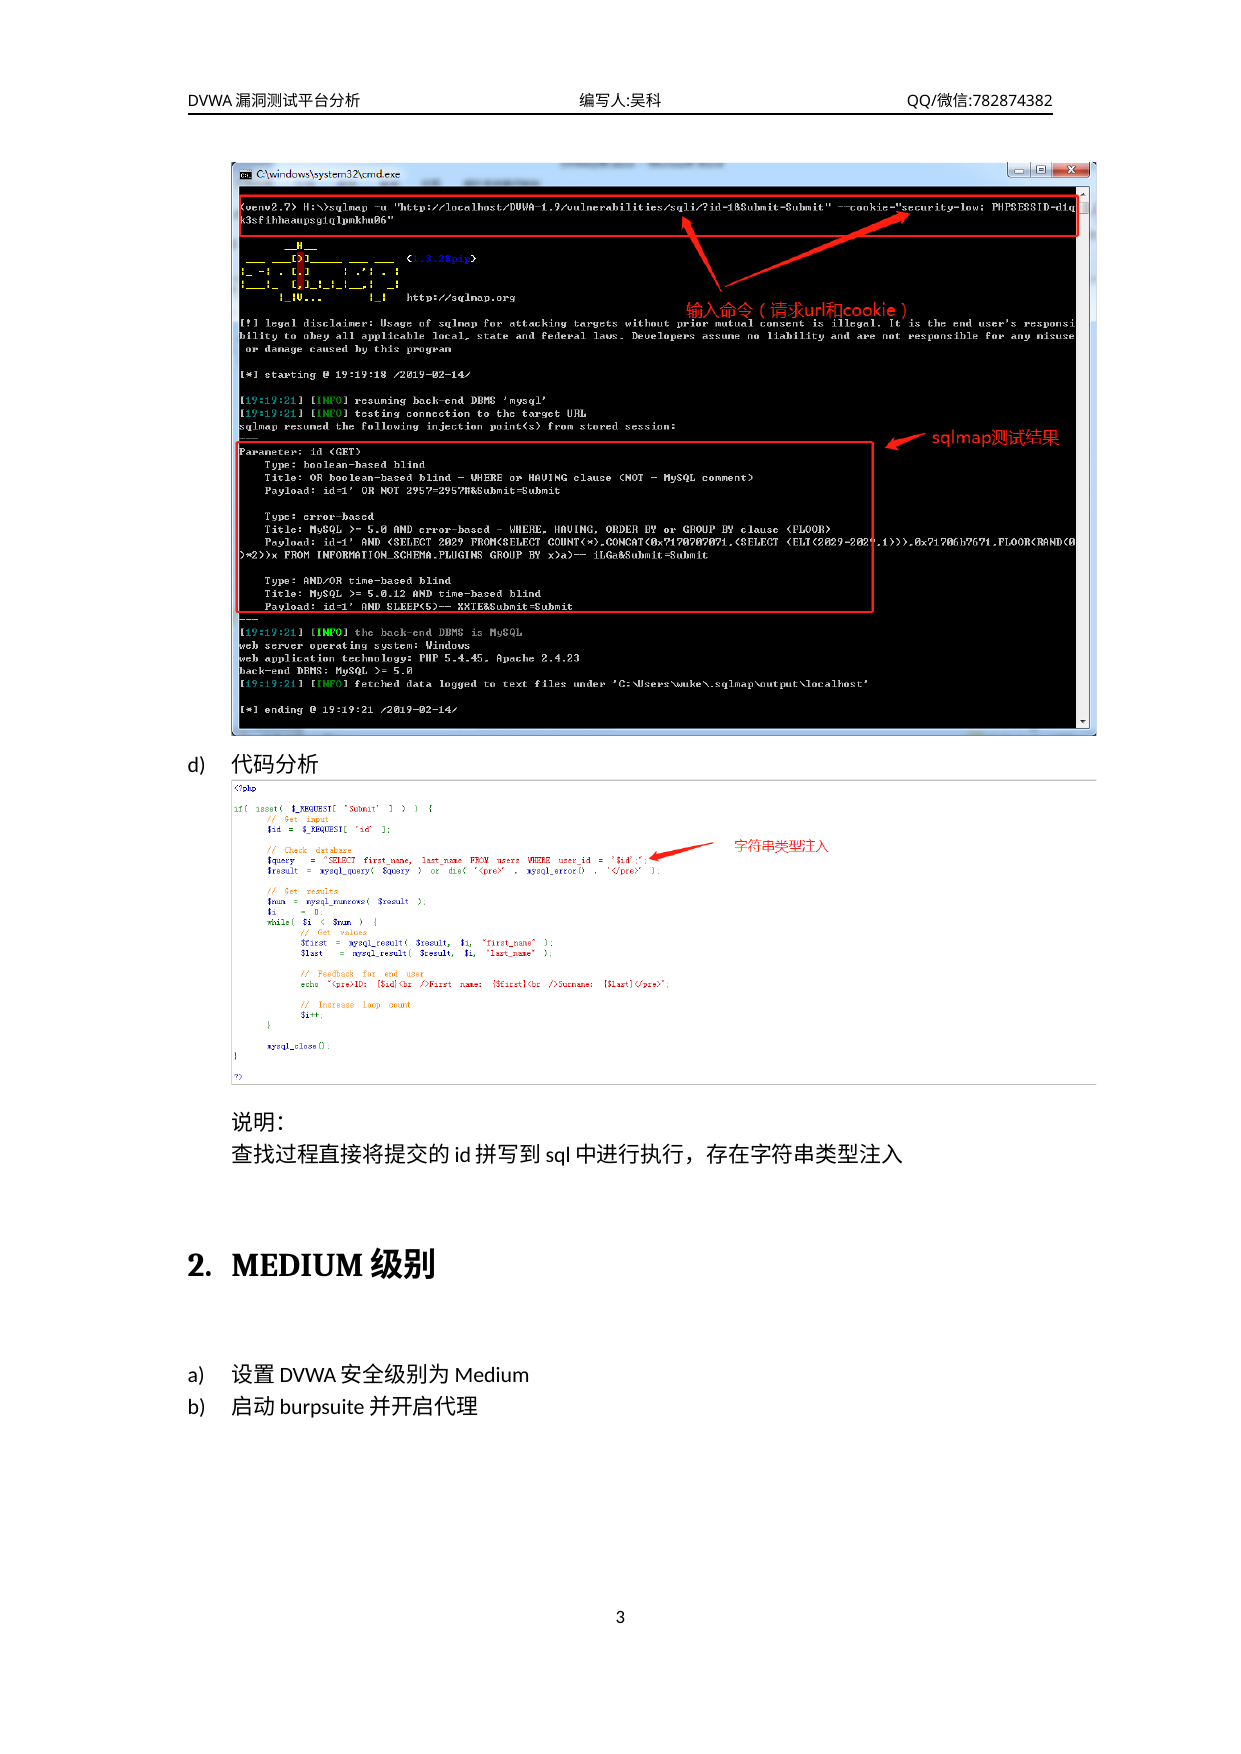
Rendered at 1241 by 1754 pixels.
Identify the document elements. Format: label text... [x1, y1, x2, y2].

picture [231, 779, 1097, 1085]
list 代码分析 [187, 747, 1053, 779]
subtitle MEDIUM级别 [187, 1229, 1053, 1294]
list 启动burpsuite并开启代理 [187, 1389, 1053, 1421]
list 说明： [231, 1104, 1053, 1137]
list 查找过程直接将提交的id拼写到sql中进行执行，存在字符串类型注入 [231, 1137, 1053, 1169]
list 设置DVWA安全级别为Medium [187, 1356, 1053, 1389]
picture [231, 162, 1097, 736]
